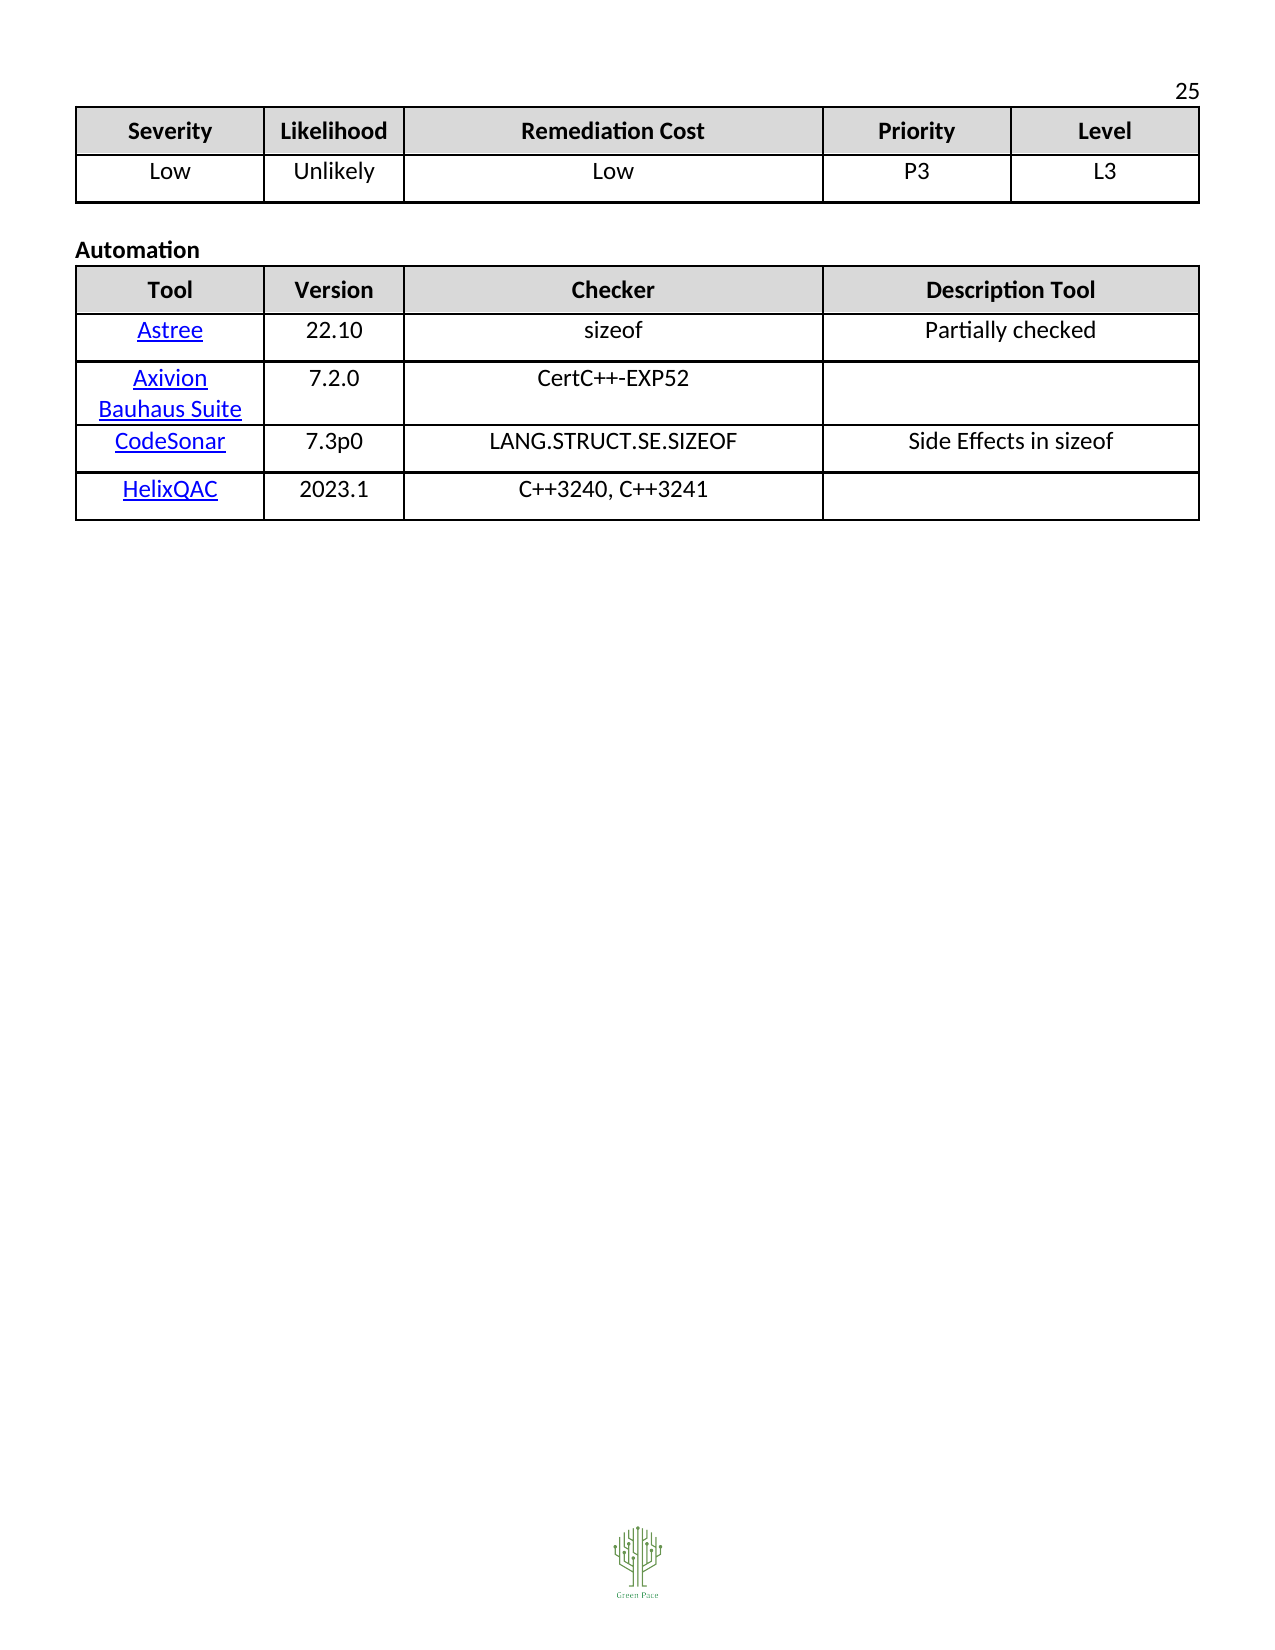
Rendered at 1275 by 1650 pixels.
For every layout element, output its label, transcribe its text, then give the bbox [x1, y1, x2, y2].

table_cell sizeof [405, 315, 822, 360]
text Automation [75, 234, 1200, 264]
table_cell [824, 474, 1198, 519]
table_cell 7.3p0 [265, 426, 403, 471]
table_cell [824, 363, 1198, 423]
table_cell CodeSonar [77, 426, 263, 471]
picture [605, 1521, 670, 1606]
table_header Description Tool [824, 267, 1198, 312]
table_header Severity [77, 108, 263, 153]
table_header Level [1012, 108, 1198, 153]
table_cell 22.10 [265, 315, 403, 360]
table_cell Axivion Bauhaus Suite [77, 363, 263, 423]
table_cell C++3240, C++3241 [405, 474, 822, 519]
table_cell CertC++-EXP52 [405, 363, 822, 423]
table_header Checker [405, 267, 822, 312]
table_header Tool [77, 267, 263, 312]
table_cell Low [405, 156, 822, 201]
table_header Remediation Cost [405, 108, 822, 153]
table_cell LANG.STRUCT.SE.SIZEOF [405, 426, 822, 471]
table_cell 7.2.0 [265, 363, 403, 423]
table_cell HelixQAC [77, 474, 263, 519]
table_header Priority [824, 108, 1010, 153]
table_cell L3 [1012, 156, 1198, 201]
table_cell Astree [77, 315, 263, 360]
table_cell P3 [824, 156, 1010, 201]
table_cell 2023.1 [265, 474, 403, 519]
table_cell Side Effects in sizeof [824, 426, 1198, 471]
table_cell Unlikely [265, 156, 403, 201]
table_header Likelihood [265, 108, 403, 153]
table_header Version [265, 267, 403, 312]
table_cell Low [77, 156, 263, 201]
table_cell Partially checked [824, 315, 1198, 360]
